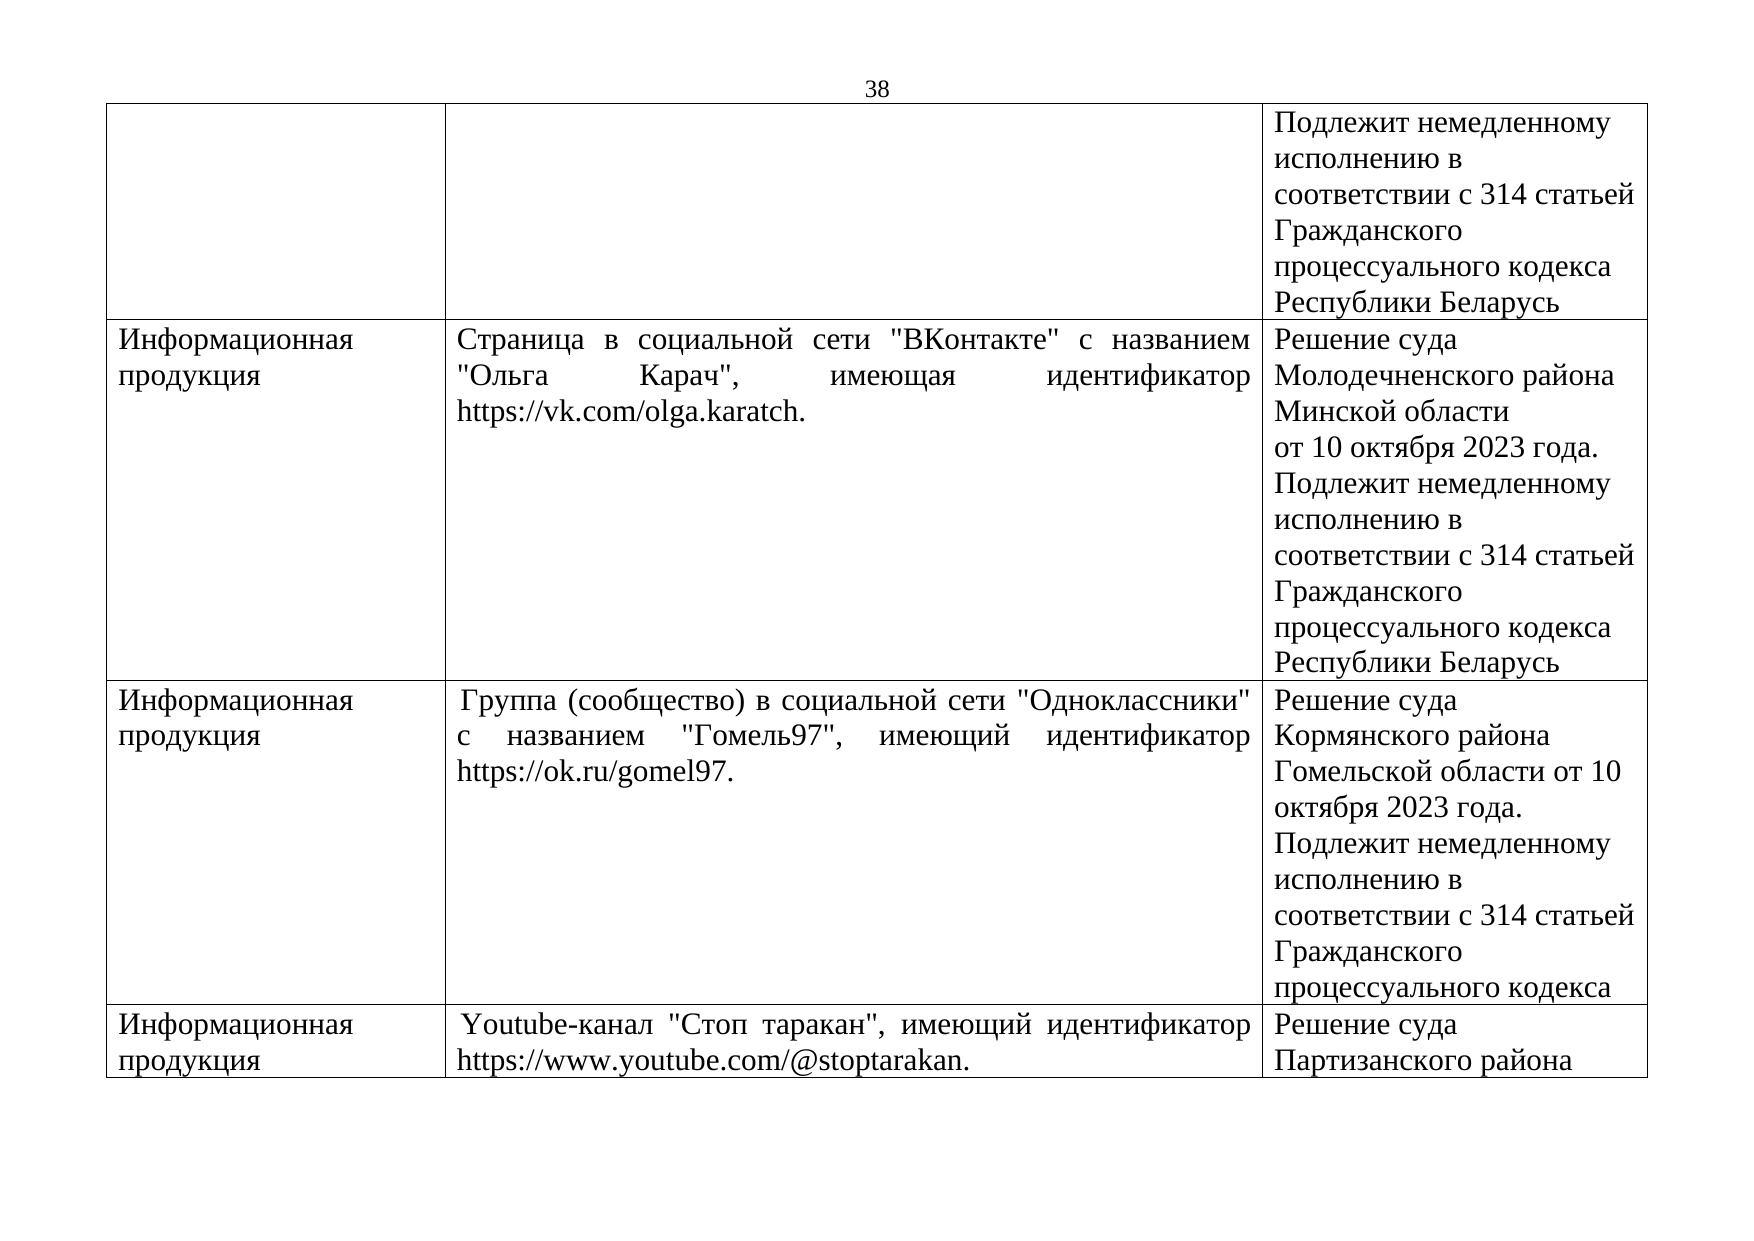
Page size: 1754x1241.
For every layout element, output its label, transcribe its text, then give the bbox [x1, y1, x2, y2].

table_cell Информационная продукция [107, 320, 445, 680]
table_cell Страница в социальной сети "ВКонтакте" с названием "Ольга Карач", имеющая идентификатор https://vk.com/olga.karatch. [446, 320, 1262, 680]
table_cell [1263, 1005, 1647, 1077]
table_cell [1263, 104, 1647, 319]
table_cell Группа (сообщество) в социальной сети "Одноклассники" c названием "Гомель97", имеющий идентификатор https://ok.ru/gomel97. [446, 681, 1262, 1004]
table_cell Решение суда Кормянского района Гомельской области от 10 октября 2023 года. Подлежит немедленному исполнению в соответствии с 314 статьей Гражданского процессуального кодекса [1263, 681, 1647, 1004]
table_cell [446, 1005, 1262, 1077]
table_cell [446, 104, 1262, 319]
table_cell Информационная продукция [107, 681, 445, 1004]
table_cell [107, 104, 445, 319]
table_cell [107, 1005, 445, 1077]
